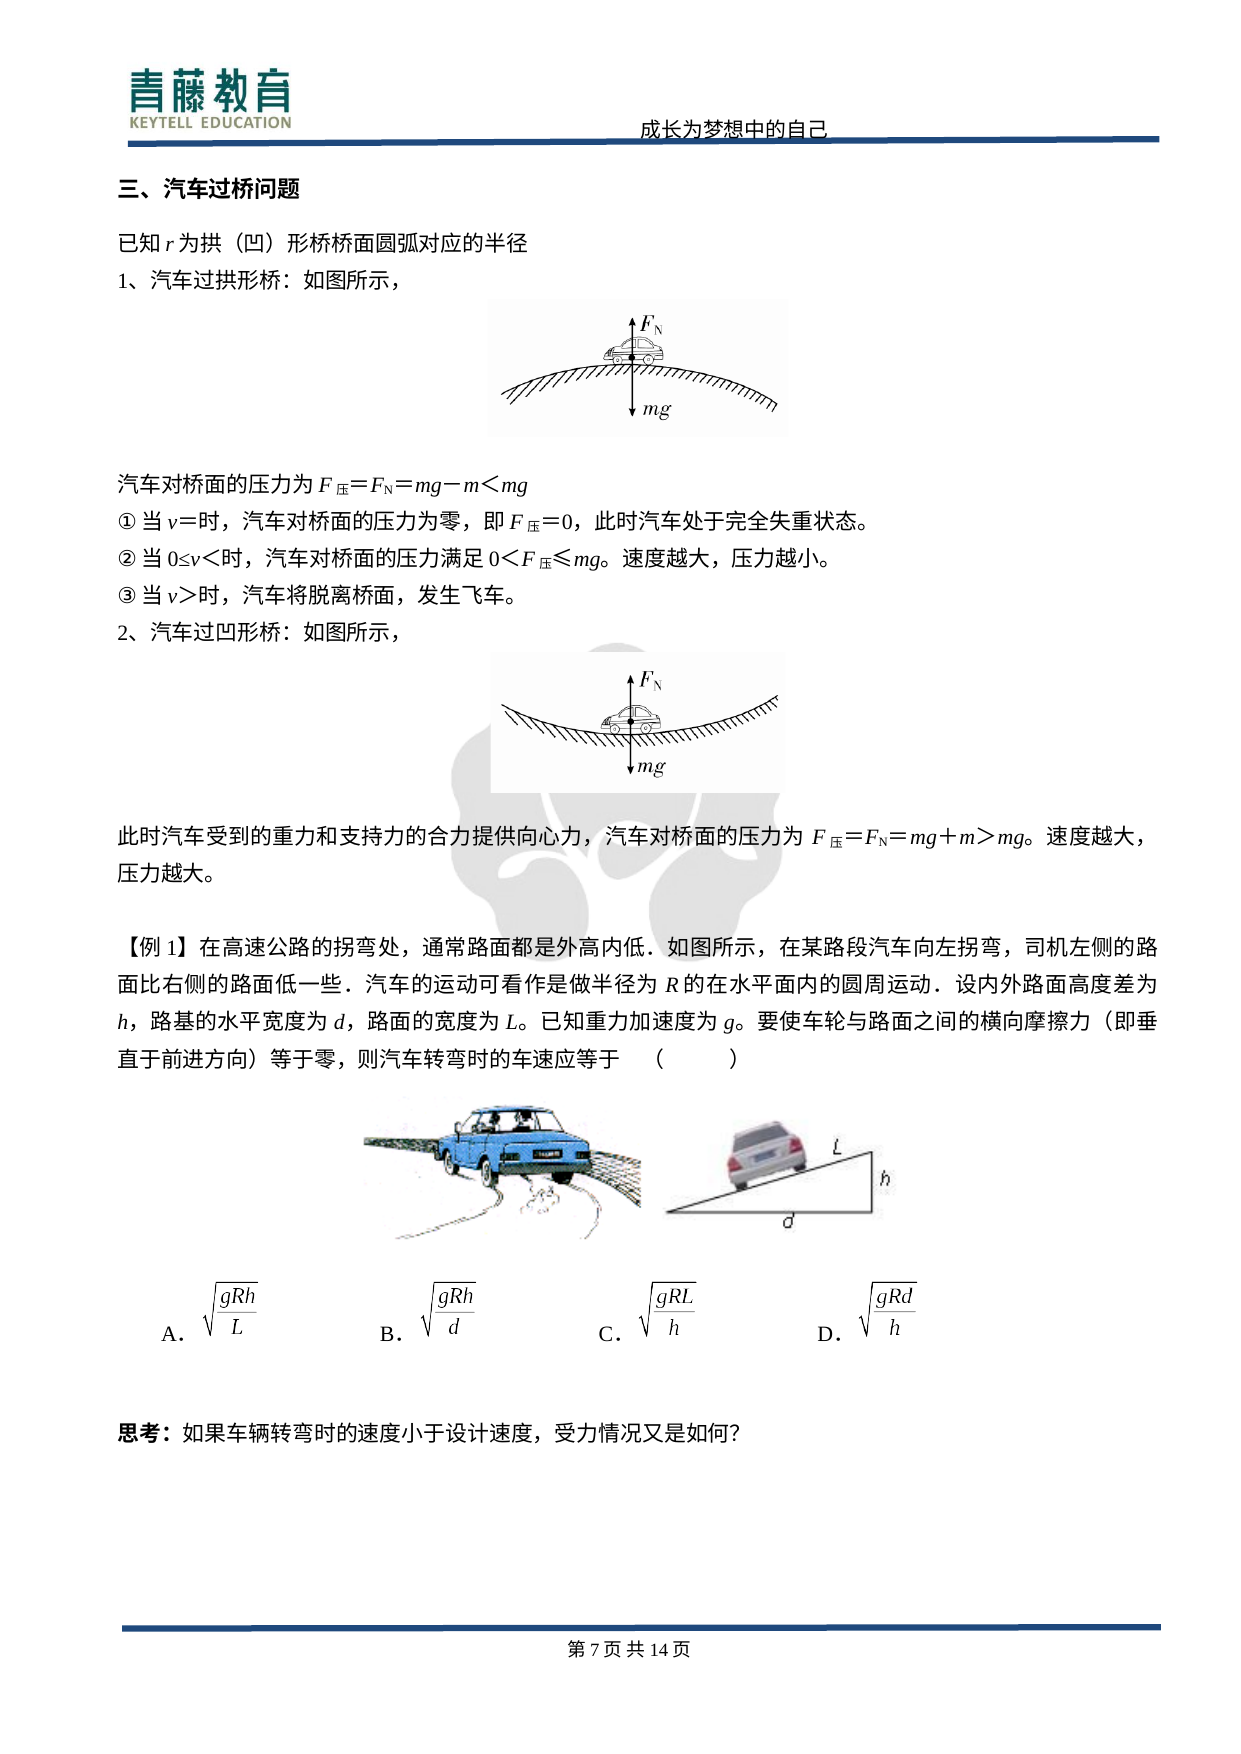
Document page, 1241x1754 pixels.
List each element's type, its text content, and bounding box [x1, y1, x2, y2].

text 【例1】在高速公路的拐弯处，通常路面都是外高内低．如图所示，在某路段汽车向左拐弯，司机左侧的路面比右侧的路面低一些．汽车的运动可看作是做半径为R的在水平面内的圆周运动．设内外路面高度差为h，路基的水平宽度为d，路面的宽度为L。已知重力加速度为g。要使车轮与路面之间的横向摩擦力（即垂直于前进方向）等于零，则汽车转弯时的车速应等于 （ ） [117, 929, 1159, 1074]
text 汽车对桥面的压力为F压＝FN＝mg－m＜mg [117, 466, 1159, 499]
text 此时汽车受到的重力和支持力的合力提供向心力，汽车对桥面的压力为F压＝FN＝mg＋m＞mg。速度越大，压力越大。 [117, 819, 1159, 888]
text ①当v＝时，汽车对桥面的压力为零，即F压＝0，此时汽车处于完全失重状态。 [117, 503, 1159, 536]
text 思考：如果车辆转弯时的速度小于设计速度，受力情况又是如何？ [117, 1416, 1159, 1448]
text A． B． C． D． [161, 1277, 1159, 1375]
picture [490, 652, 786, 793]
text ③当v＞时，汽车将脱离桥面，发生飞车。 [117, 578, 1159, 610]
picture [487, 299, 789, 437]
picture [361, 1078, 915, 1244]
text 三、汽车过桥问题 [117, 156, 1159, 221]
text 已知r为拱（凹）形桥桥面圆弧对应的半径 [117, 225, 1159, 258]
text 2、汽车过凹形桥：如图所示， [117, 615, 1159, 647]
text 1、汽车过拱形桥：如图所示， [117, 263, 1159, 295]
text ②当0≤v＜时，汽车对桥面的压力满足0＜F压≤mg。速度越大，压力越小。 [117, 541, 1159, 573]
picture [113, 51, 303, 134]
